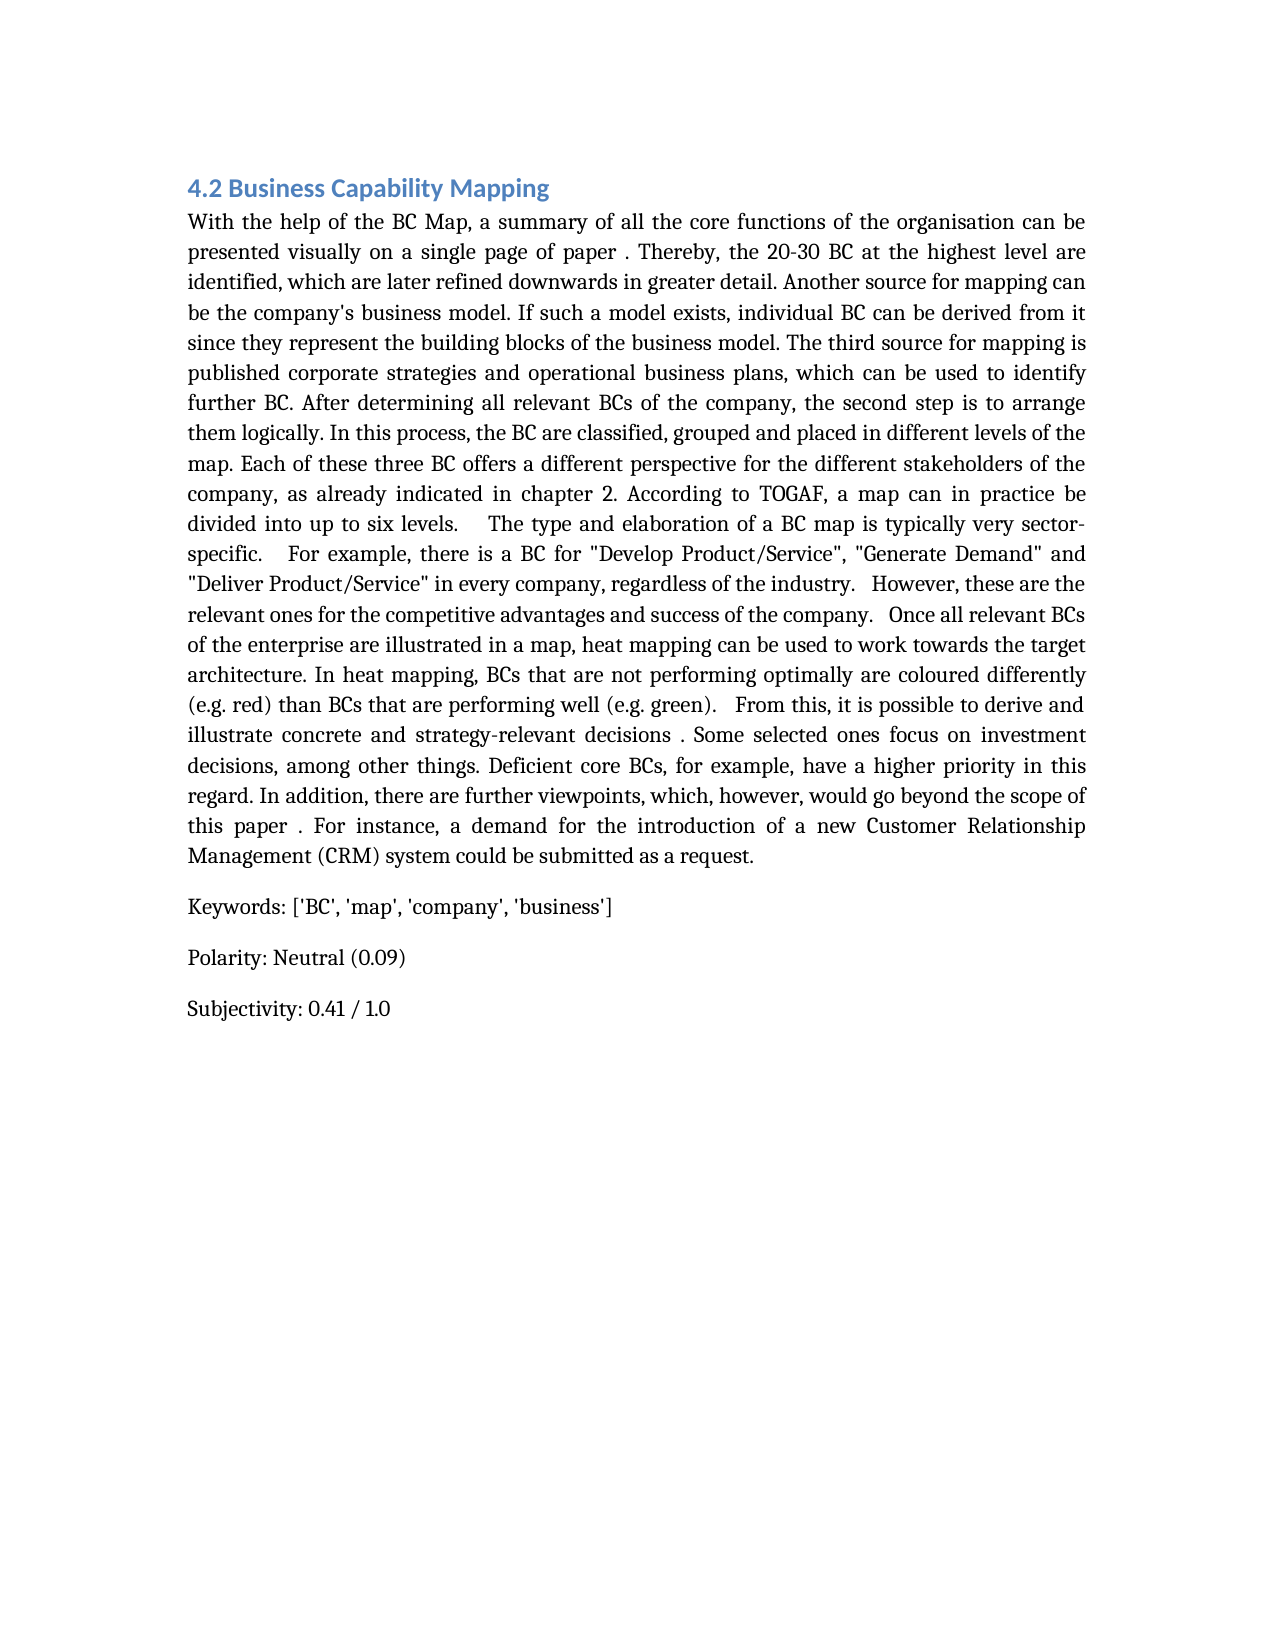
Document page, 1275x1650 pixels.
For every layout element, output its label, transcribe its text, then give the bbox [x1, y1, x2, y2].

text Keywords: ['BC', 'map', 'company', 'business'] [187, 894, 1087, 921]
text With the help of the BC Map, a summary of all the core functions of the organisation can be presented visually on a single page of paper . Thereby, the 20-30 BC at the highest level are identified, which are later refined downwards in greater detail. Another source for mapping can be the company's business model. If such a model exists, individual BC can be derived from it since they represent the building blocks of the business model. The third source for mapping is published corporate strategies and operational business plans, which can be used to identify further BC. After determining all relevant BCs of the company, the second step is to arrange them logically. In this process, the BC are classified, grouped and placed in different levels of the map. Each of these three BC offers a different perspective for the different stakeholders of the company, as already indicated in chapter 2. According to TOGAF, a map can in practice be divided into up to six levels. The type and elaboration of a BC map is typically very sector-specific. For example, there is a BC for "Develop Product/Service", "Generate Demand" and "Deliver Product/Service" in every company, regardless of the industry. However, these are the relevant ones for the competitive advantages and success of the company. Once all relevant BCs of the enterprise are illustrated in a map, heat mapping can be used to work towards the target architecture. In heat mapping, BCs that are not performing optimally are coloured differently (e.g. red) than BCs that are performing well (e.g. green). From this, it is possible to derive and illustrate concrete and strategy-relevant decisions . Some selected ones focus on investment decisions, among other things. Deficient core BCs, for example, have a higher priority in this regard. In addition, there are further viewpoints, which, however, would go beyond the scope of this paper . For instance, a demand for the introduction of a new Customer Relationship Management (CRM) system could be submitted as a request. [187, 209, 1087, 869]
text Polarity: Neutral (0.09) [187, 945, 1087, 972]
subtitle 4.2 Business Capability Mapping [187, 171, 1087, 204]
text Subjectivity: 0.41 / 1.0 [187, 996, 1087, 1023]
